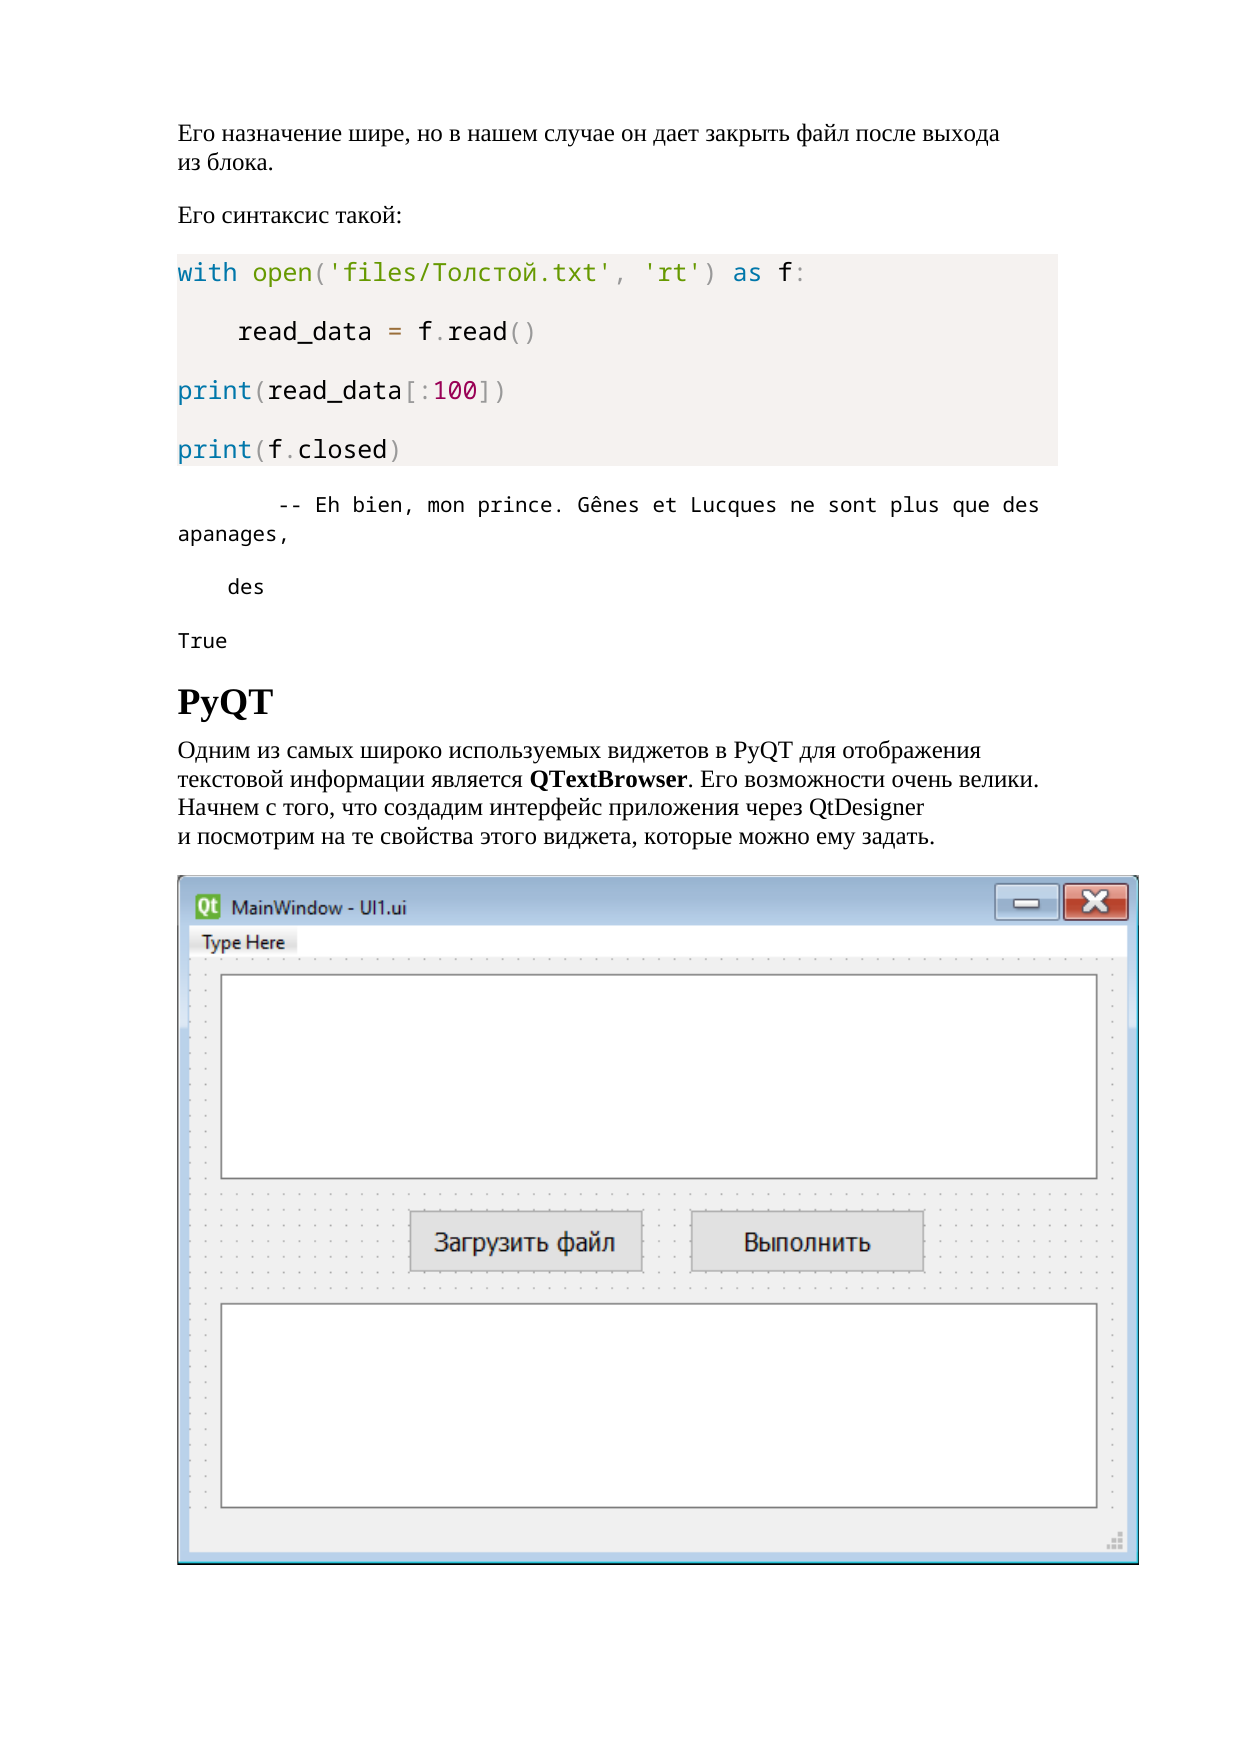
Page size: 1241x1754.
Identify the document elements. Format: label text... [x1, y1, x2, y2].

text PyQT [177, 679, 1058, 722]
picture [177, 875, 1139, 1565]
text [177, 118, 1058, 176]
text print(f.closed) [177, 432, 1058, 466]
text read_data = f.read() [177, 313, 1058, 347]
text -- Еh bien, mon prince. Gênes et Lucques ne sont plus que des apanages, [177, 491, 1058, 547]
text print(read_data[:100]) [177, 372, 1058, 407]
text Одним из самых широко используемых виджетов в PyQT для отображения текстовой информации является QTextBrowser. Его возможности очень велики. Начнем с того, что создадим интерфейс приложения через QtDesigner и посмотрим на те свойства этого виджета, которые можно ему задать. [177, 735, 1058, 850]
text with open('files/Толстой.txt', 'rt') as f: [177, 254, 1058, 288]
text Его синтаксис такой: [177, 201, 1058, 229]
text des [177, 572, 1058, 601]
text True [177, 626, 1058, 654]
